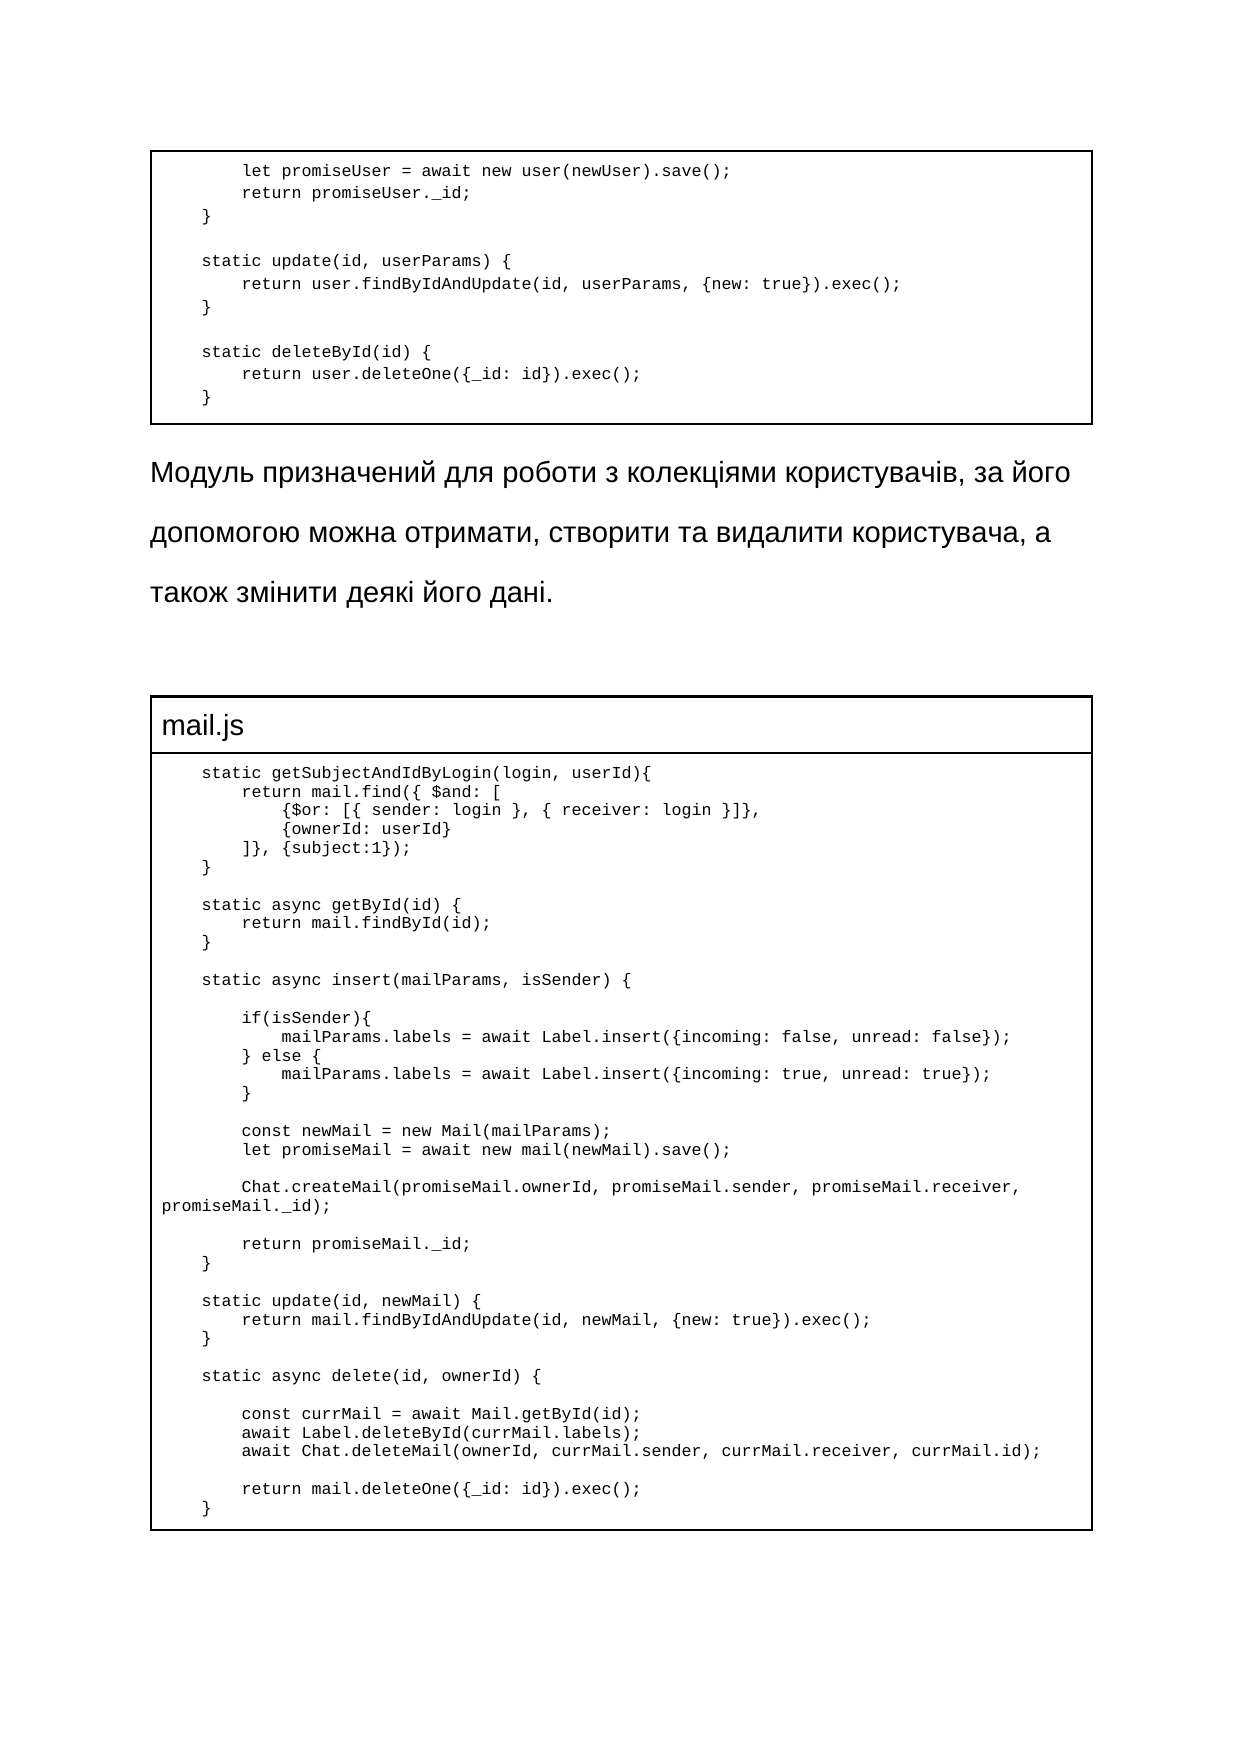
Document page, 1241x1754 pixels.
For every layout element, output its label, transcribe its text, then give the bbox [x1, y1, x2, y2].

table_header mail.js [152, 698, 1091, 752]
table_cell static getSubjectAndIdByLogin(login, userId){ return mail.find({ $and: [ {$or: [{ sender: login }, { receiver: login }]}, {ownerId: userId} ]}, {subject:1}); } static async getById(id) { return mail.findById(id); } static async insert(mailParams, isSender) { if(isSender){ mailParams.labels = await Label.insert({incoming: false, unread: false}); } else { mailParams.labels = await Label.insert({incoming: true, unread: true}); } const newMail = new Mail(mailParams); let promiseMail = await new mail(newMail).save(); Chat.createMail(promiseMail.ownerId, promiseMail.sender, promiseMail.receiver, promiseMail._id); return promiseMail._id; } static update(id, newMail) { return mail.findByIdAndUpdate(id, newMail, {new: true}).exec(); } static async delete(id, ownerId) { const currMail = await Mail.getById(id); await Label.deleteById(currMail.labels); await Chat.deleteMail(ownerId, currMail.sender, currMail.receiver, currMail.id); return mail.deleteOne({_id: id}).exec(); } [152, 754, 1091, 1529]
text Модуль призначений для роботи з колекціями користувачів, за його допомогою можна отримати, створити та видалити користувача, а також змінити деякі його дані. [150, 455, 1090, 609]
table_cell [152, 152, 1091, 423]
